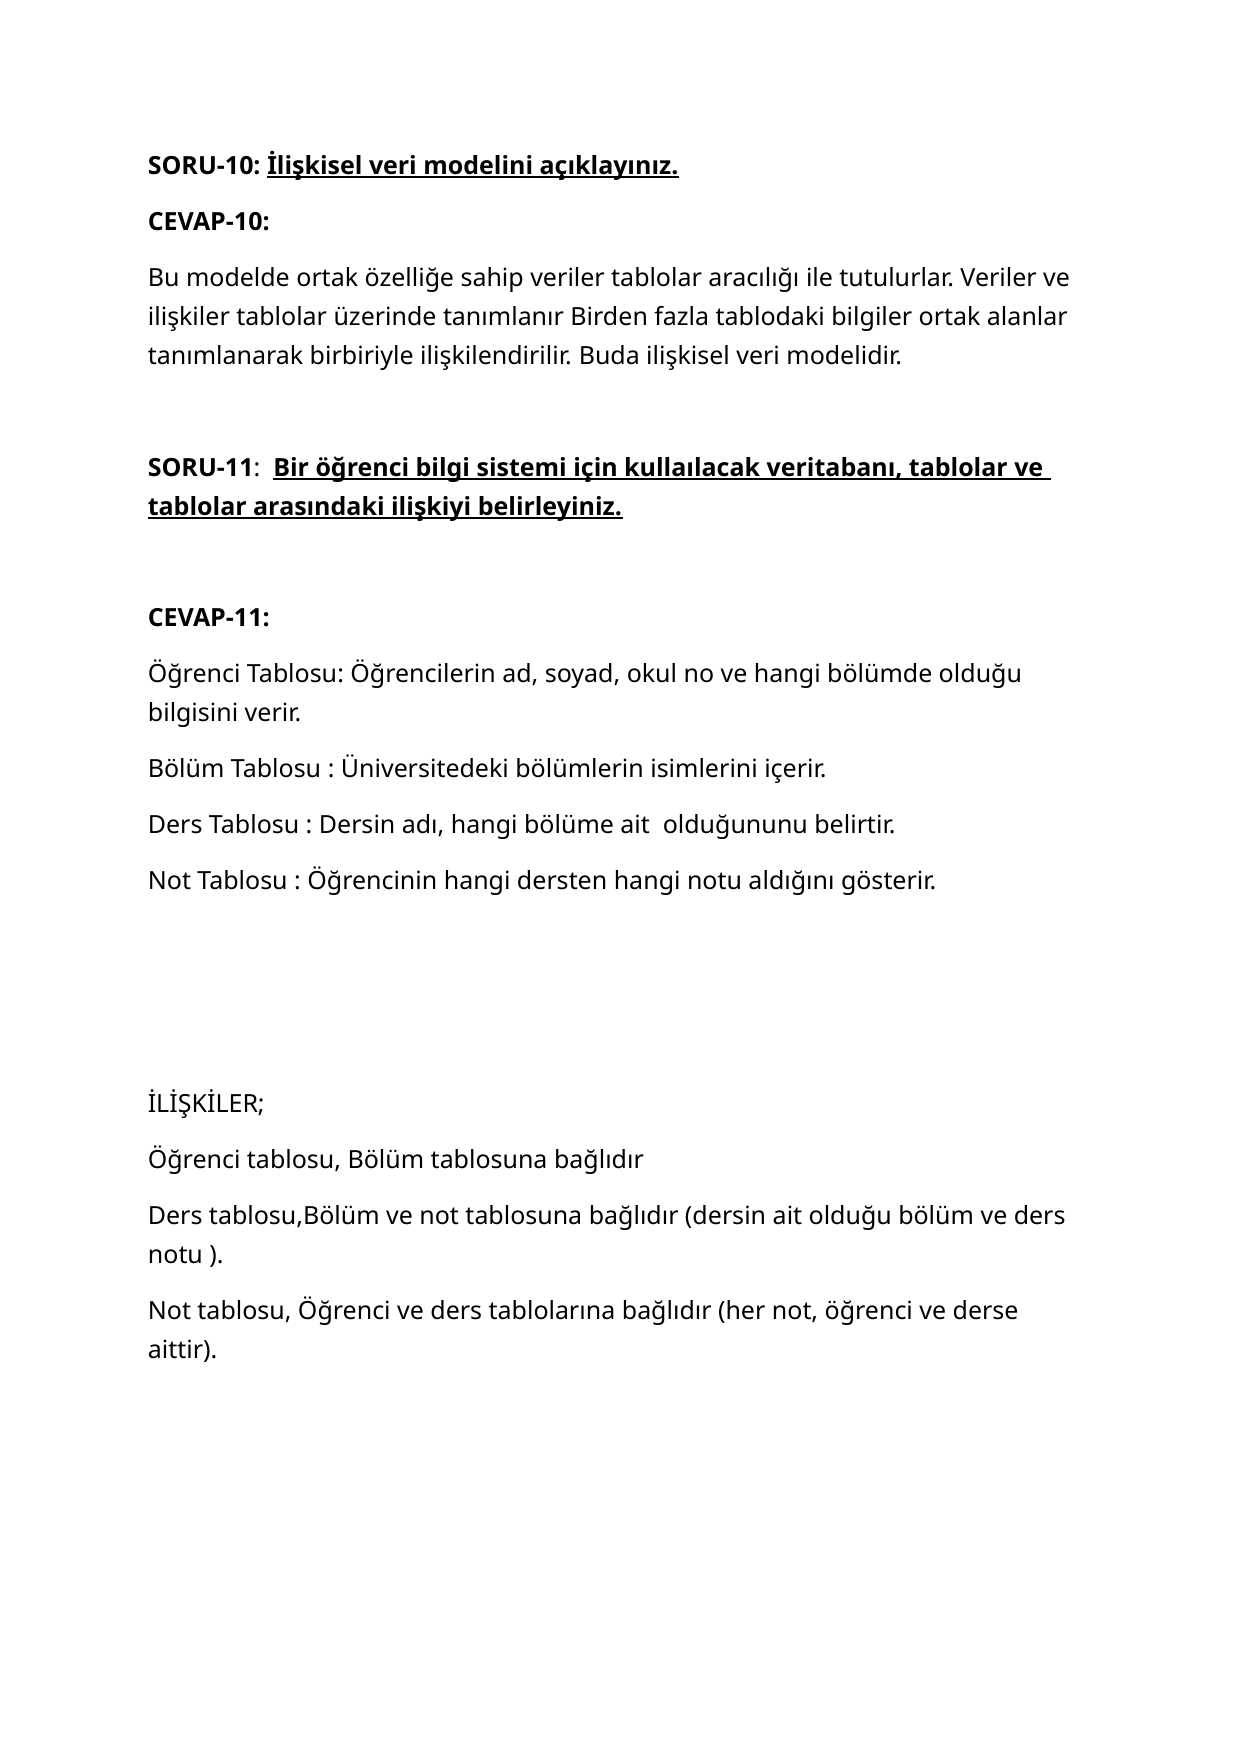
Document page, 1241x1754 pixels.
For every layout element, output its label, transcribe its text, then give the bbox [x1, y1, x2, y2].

text Ders tablosu,Bölüm ve not tablosuna bağlıdır (dersin ait olduğu bölüm ve ders notu ). [148, 1198, 1093, 1271]
text Not Tablosu : Öğrencinin hangi dersten hangi notu aldığını gösterir. [148, 863, 1093, 897]
text Bu modelde ortak özelliğe sahip veriler tablolar aracılığı ile tutulurlar. Veriler ve ilişkiler tablolar üzerinde tanımlanır Birden fazla tablodaki bilgiler ortak alanlar tanımlanarak birbiriyle ilişkilendirilir. Buda ilişkisel veri modelidir. [148, 259, 1093, 372]
text CEVAP-11: [148, 600, 1093, 634]
text Ders Tablosu : Dersin adı, hangi bölüme ait olduğununu belirtir. [148, 807, 1093, 841]
text Not tablosu, Öğrenci ve ders tablolarına bağlıdır (her not, öğrenci ve derse aittir). [148, 1293, 1093, 1366]
text SORU-11: Bir öğrenci bilgi sistemi için kullaılacak veritabanı, tablolar ve tablolar arasındaki ilişkiyi belirleyiniz. [148, 449, 1093, 522]
text Bölüm Tablosu : Üniversitedeki bölümlerin isimlerini içerir. [148, 751, 1093, 785]
text İLİŞKİLER; [148, 1086, 1093, 1120]
text Öğrenci Tablosu: Öğrencilerin ad, soyad, okul no ve hangi bölümde olduğu bilgisini verir. [148, 656, 1093, 729]
text SORU-10: İlişkisel veri modelini açıklayınız. [148, 148, 1093, 182]
text CEVAP-10: [148, 203, 1093, 237]
text Öğrenci tablosu, Bölüm tablosuna bağlıdır [148, 1142, 1093, 1176]
